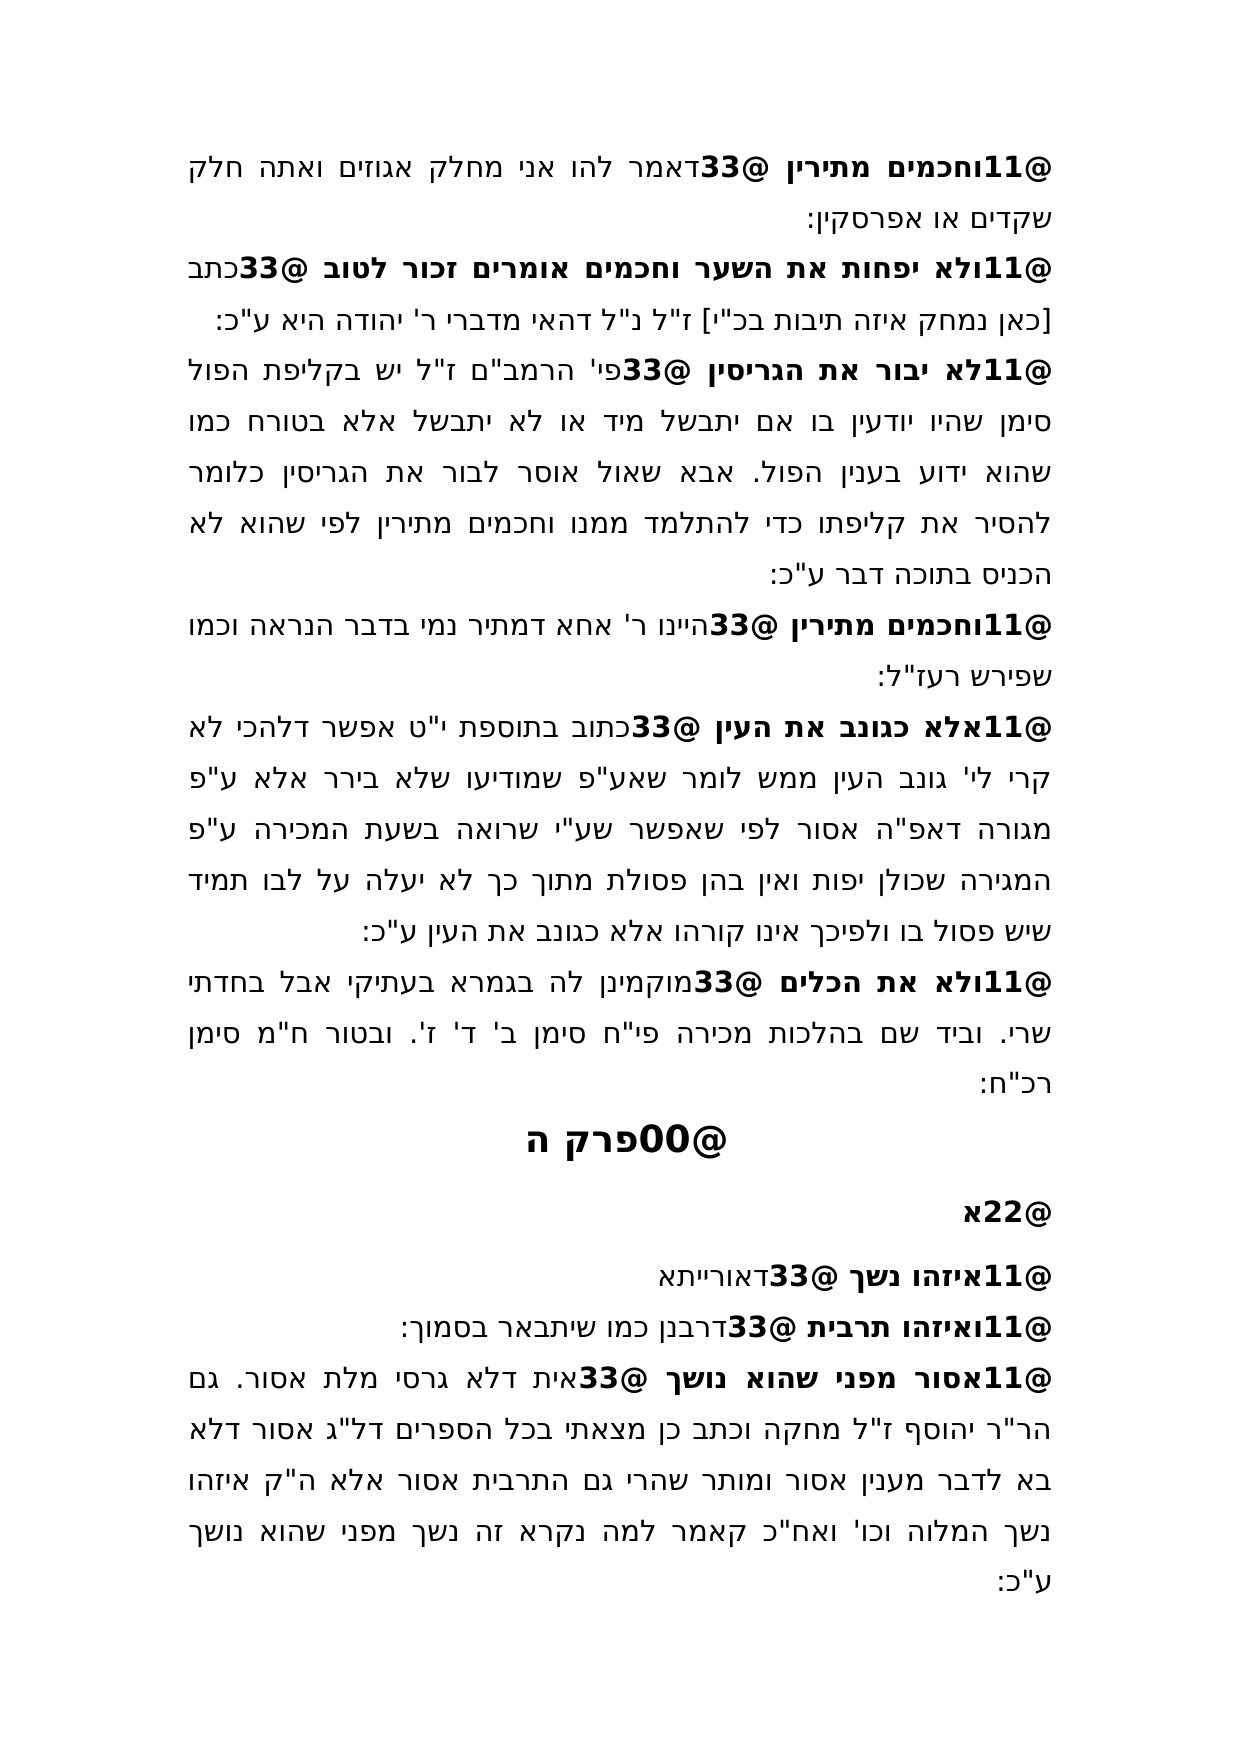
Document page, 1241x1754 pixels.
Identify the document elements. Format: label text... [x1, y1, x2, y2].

text @11ולא יפחות את השער וחכמים אומרים זכור לטוב @33כתב [כאן נמחק איזה תיבות בכ"י] ז"ל נ"ל דהאי מדברי ר' יהודה היא ע"כ: [187, 252, 1053, 337]
text @11ולא את הכלים @33מוקמינן לה בגמרא בעתיקי אבל בחדתי שרי. וביד שם בהלכות מכירה פי"ח סימן ב' ד' ז'. ובטור ח"מ סימן רכ"ח: [187, 965, 1053, 1101]
text @11אסור מפני שהוא נושך @33אית דלא גרסי מלת אסור. גם הר"ר יהוסף ז"ל מחקה וכתב כן מצאתי בכל הספרים דל"ג אסור דלא בא לדבר מענין אסור ומותר שהרי גם התרבית אסור אלא ה"ק איזהו נשך המלוה וכו' ואח"כ קאמר למה נקרא זה נשך מפני שהוא נושך ע"כ: [187, 1361, 1053, 1599]
text @11לא יבור את הגריסין @33פי' הרמב"ם ז"ל יש בקליפת הפול סימן שהיו יודעין בו אם יתבשל מיד או לא יתבשל אלא בטורח כמו שהוא ידוע בענין הפול. אבא שאול אוסר לבור את הגריסין כלומר להסיר את קליפתו כדי להתלמד ממנו וחכמים מתירין לפי שהוא לא הכניס בתוכה דבר ע"כ: [187, 354, 1053, 591]
text @11אלא כגונב את העין @33כתוב בתוספת י"ט אפשר דלהכי לא קרי לי' גונב העין ממש לומר שאע"פ שמודיעו שלא בירר אלא ע"פ מגורה דאפ"ה אסור לפי שאפשר שע"י שרואה בשעת המכירה ע"פ המגירה שכולן יפות ואין בהן פסולת מתוך כך לא יעלה על לבו תמיד שיש פסול בו ולפיכך אינו קורהו אלא כגונב את העין ע"כ: [187, 710, 1053, 948]
text @11וחכמים מתירין @33היינו ר' אחא דמתיר נמי בדבר הנראה וכמו שפירש רעז"ל: [187, 608, 1053, 693]
text @11ואיזהו תרבית @33דרבנן כמו שיתבאר בסמוך: [187, 1310, 1053, 1344]
text @11וחכמים מתירין @33דאמר להו אני מחלק אגוזים ואתה חלק שקדים או אפרסקין: [187, 150, 1053, 235]
text @11איזהו נשך @33דאורייתא [187, 1259, 1053, 1293]
subtitle @22א [187, 1196, 1053, 1230]
subtitle @00פרק ה [187, 1118, 1053, 1161]
